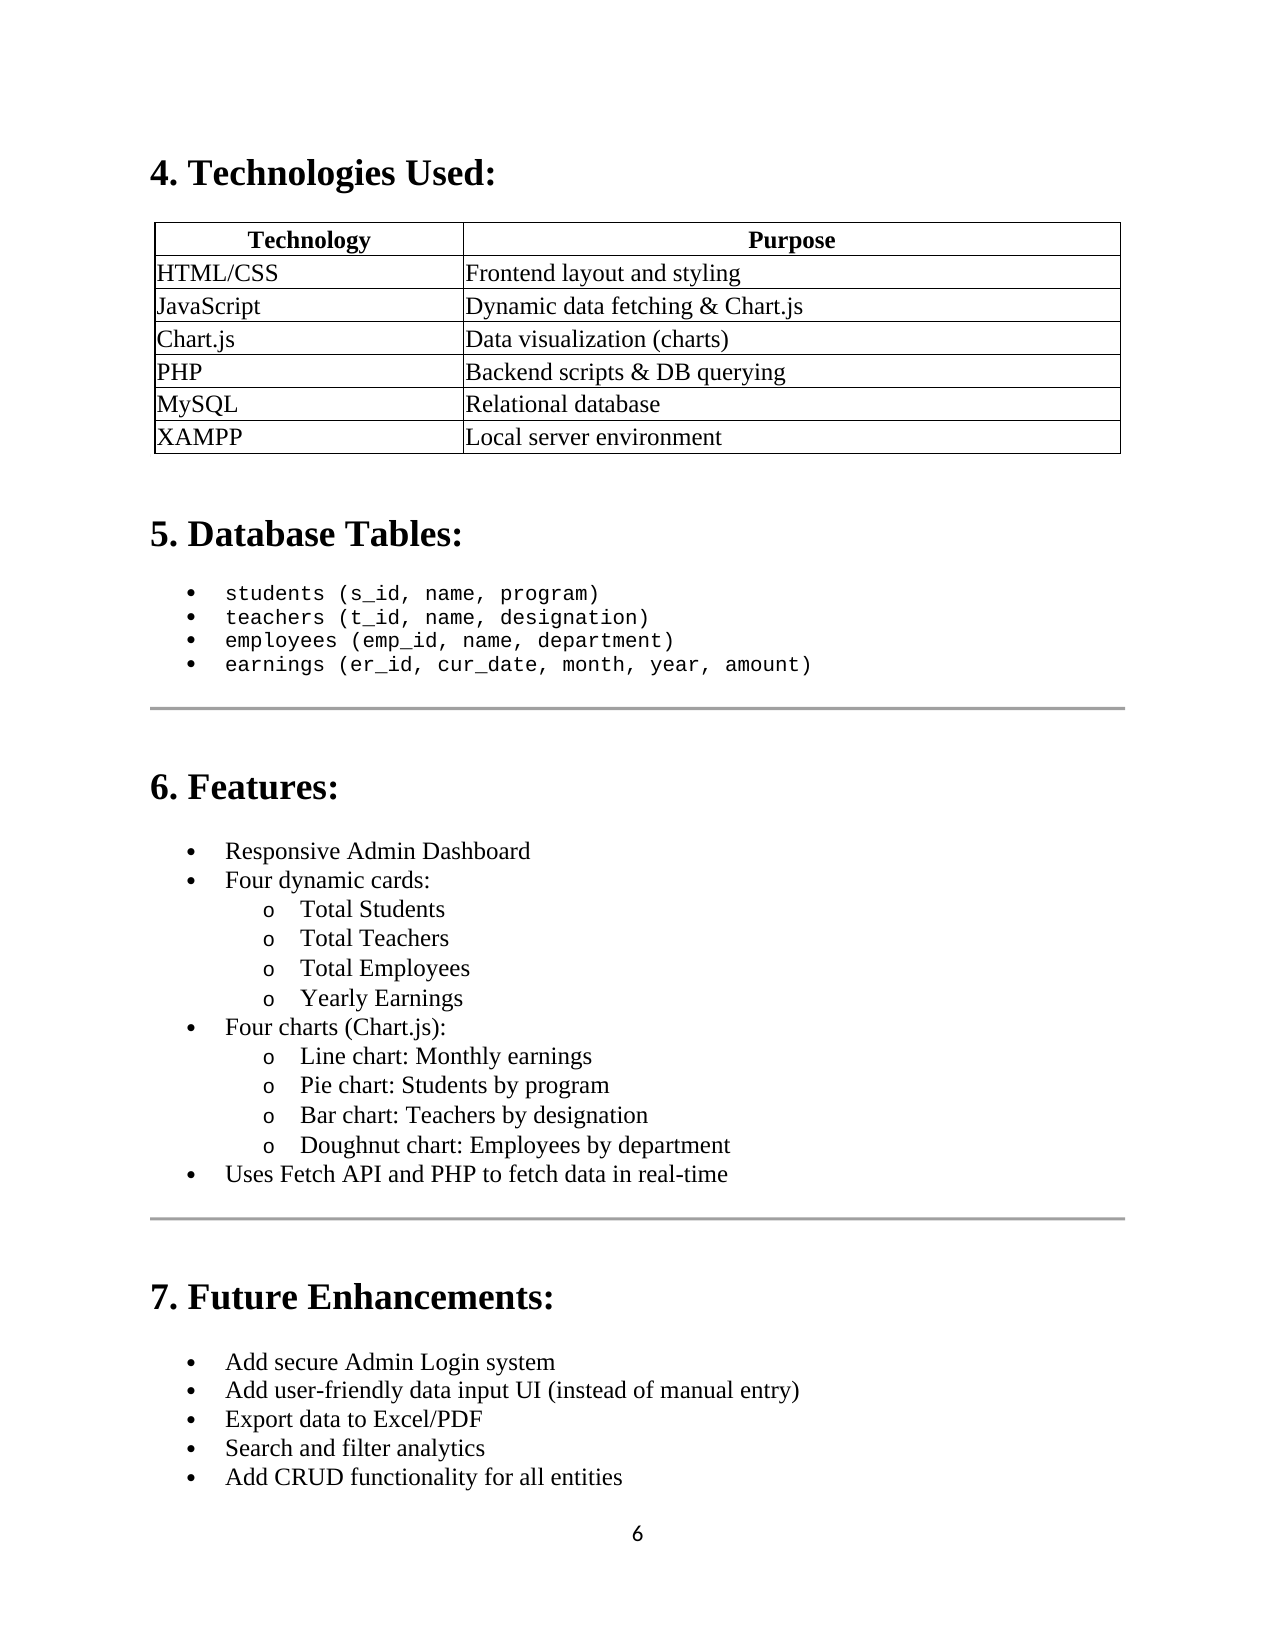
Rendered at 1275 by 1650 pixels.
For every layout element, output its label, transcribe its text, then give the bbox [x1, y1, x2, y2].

list Line chart: Monthly earnings [262, 1041, 1125, 1071]
table_cell Data visualization (charts) [464, 322, 1120, 354]
text 7. Future Enhancements: [150, 1274, 1125, 1318]
table_cell JavaScript [156, 289, 463, 321]
text 4. Technologies Used: [150, 150, 1125, 193]
list Bar chart: Teachers by designation [262, 1100, 1125, 1130]
table_cell Backend scripts & DB querying [464, 355, 1120, 387]
list Search and filter analytics [187, 1433, 1125, 1462]
table_header Purpose [464, 223, 1120, 255]
table_cell PHP [156, 355, 463, 387]
list students (s_id, name, program) [187, 583, 1125, 607]
table_cell HTML/CSS [156, 256, 463, 288]
table_cell Relational database [464, 388, 1120, 420]
list Total Students [262, 894, 1125, 923]
list Responsive Admin Dashboard [187, 836, 1125, 865]
list teachers (t_id, name, designation) [187, 607, 1125, 631]
list Total Teachers [262, 923, 1125, 953]
text 5. Database Tables: [150, 511, 1125, 554]
table_cell MySQL [156, 388, 463, 420]
list Add secure Admin Login system [187, 1347, 1125, 1376]
list Four charts (Chart.js): [187, 1012, 1125, 1041]
list Add CRUD functionality for all entities [187, 1462, 1125, 1491]
list Total Employees [262, 953, 1125, 983]
list Add user-friendly data input UI (instead of manual entry) [187, 1376, 1125, 1404]
table_cell Dynamic data fetching & Chart.js [464, 289, 1120, 321]
list earnings (er_id, cur_date, month, year, amount) [187, 654, 1125, 678]
table_cell XAMPP [156, 421, 463, 453]
table_cell Frontend layout and styling [464, 256, 1120, 288]
table_cell Chart.js [156, 322, 463, 354]
list Doughnut chart: Employees by department [262, 1130, 1125, 1159]
list employees (emp_id, name, department) [187, 631, 1125, 654]
table_cell Local server environment [464, 421, 1120, 453]
list Yearly Earnings [262, 983, 1125, 1012]
list Pie chart: Students by program [262, 1071, 1125, 1100]
list Four dynamic cards: [187, 865, 1125, 894]
table_header Technology [156, 223, 463, 255]
list Export data to Excel/PDF [187, 1404, 1125, 1433]
text 6. Features: [150, 764, 1125, 807]
list Uses Fetch API and PHP to fetch data in real-time [187, 1159, 1125, 1188]
